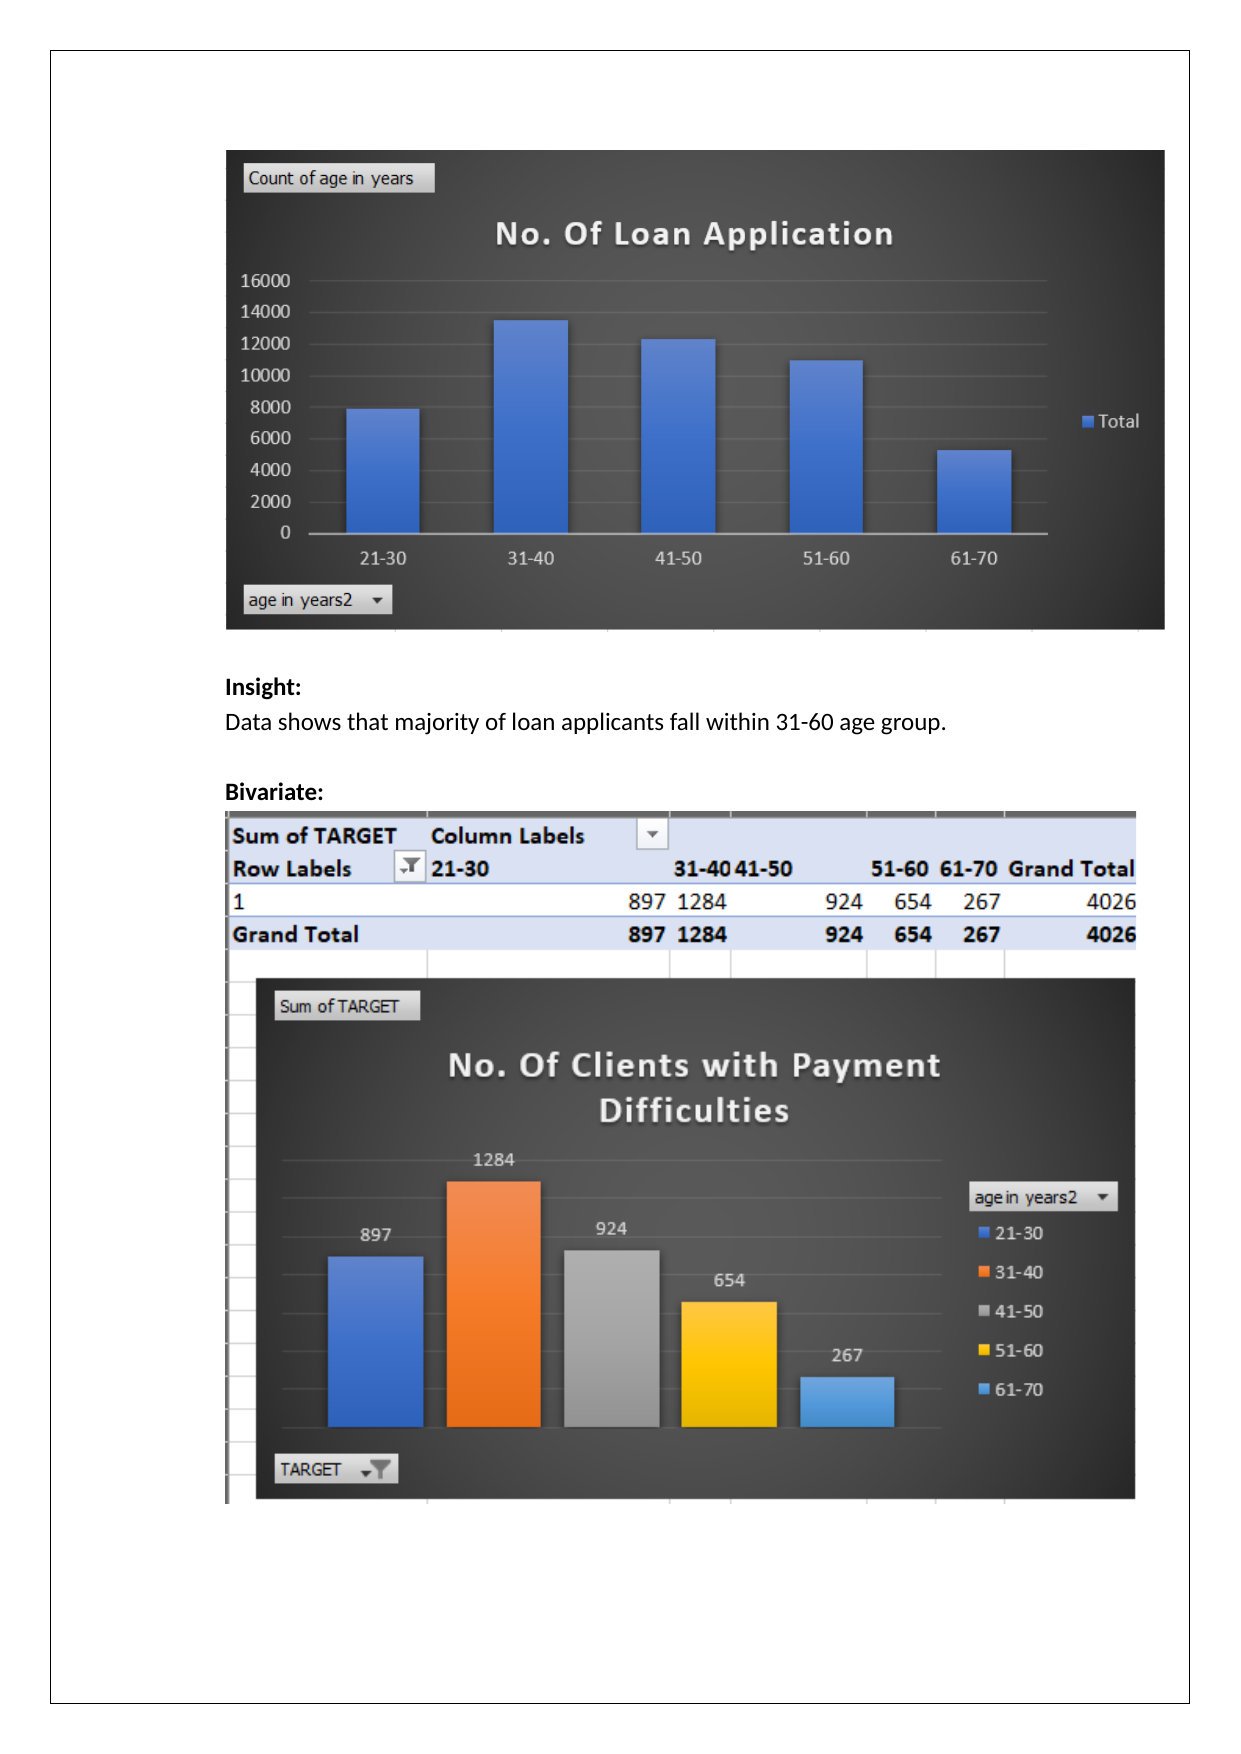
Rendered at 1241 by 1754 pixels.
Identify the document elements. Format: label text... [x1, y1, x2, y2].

list Bivariate: [225, 776, 1090, 807]
list Insight: [225, 671, 1090, 702]
list Data shows that majority of loan applicants fall within 31-60 age group. [225, 706, 1090, 737]
picture [225, 150, 1166, 632]
picture [225, 811, 1137, 1504]
